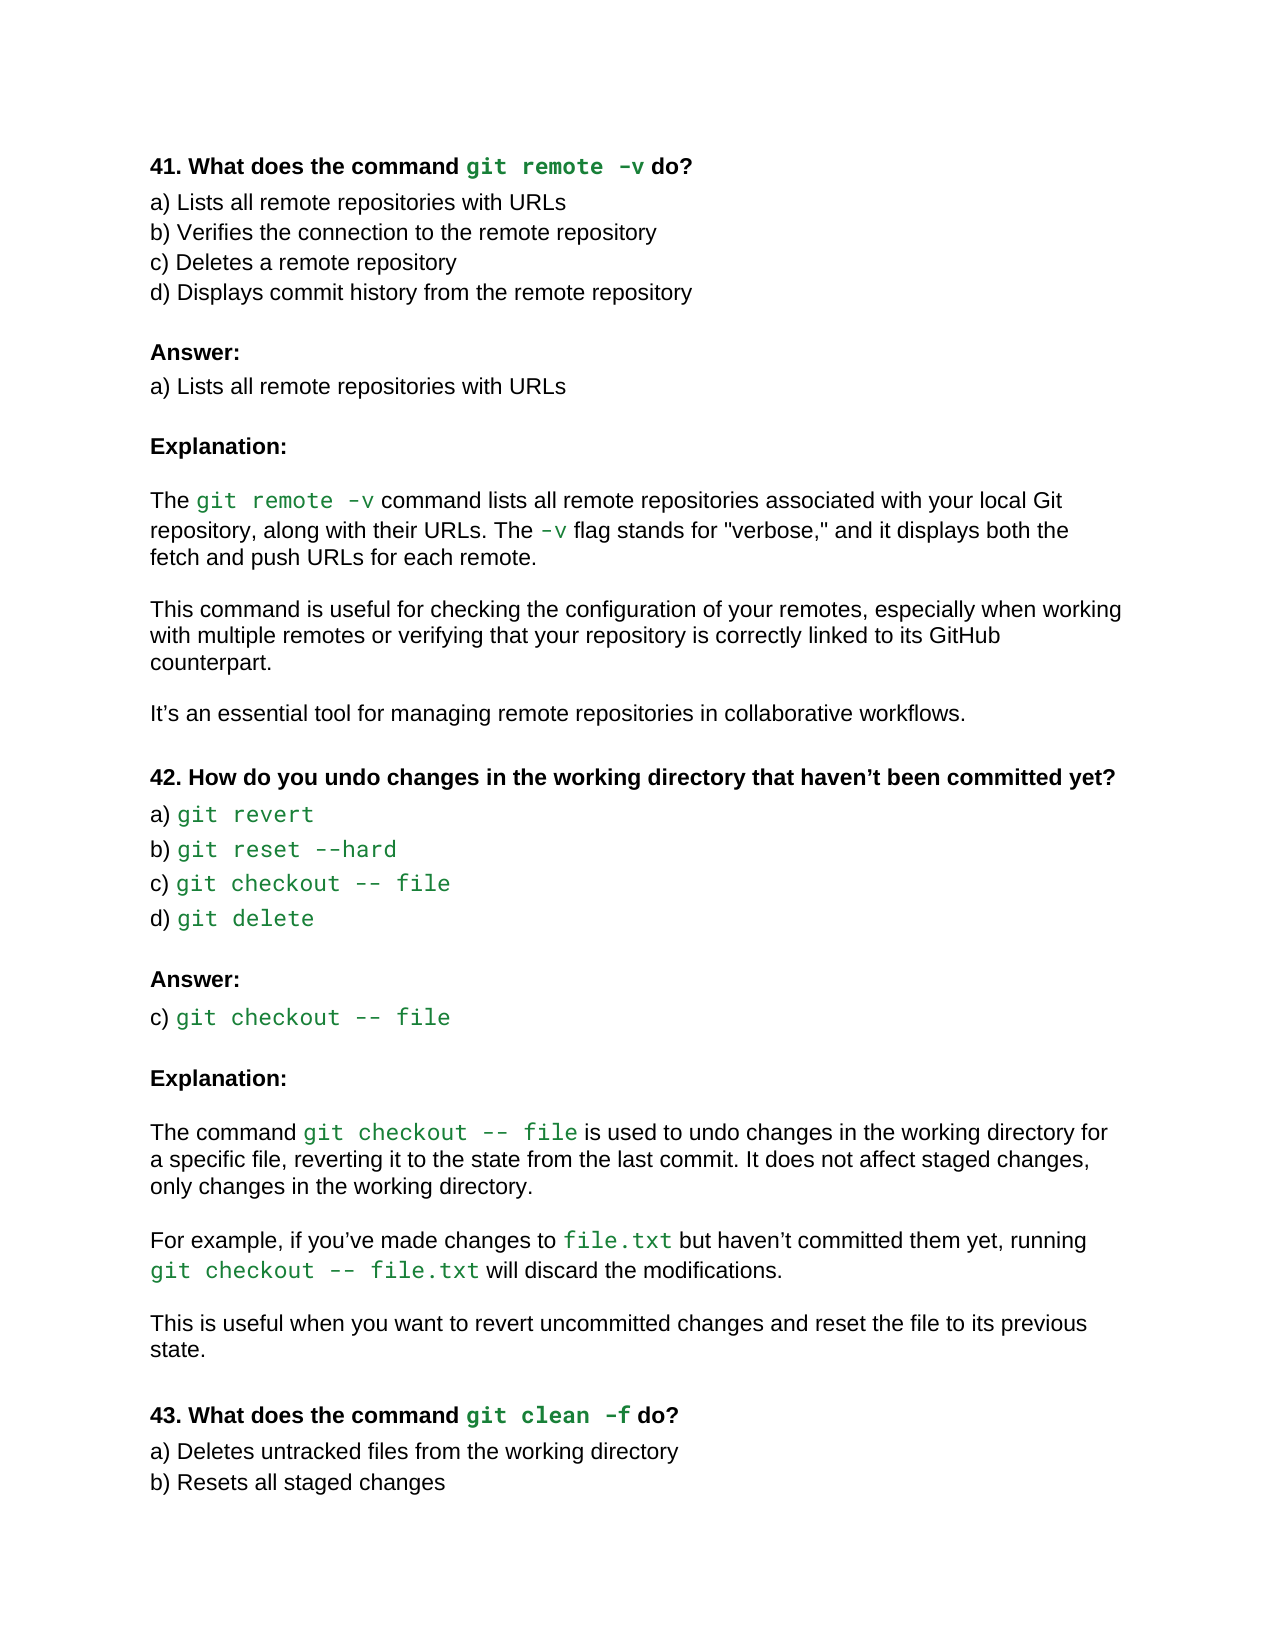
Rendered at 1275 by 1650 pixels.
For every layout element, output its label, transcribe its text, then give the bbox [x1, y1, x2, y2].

subtitle 41. What does the command git remote -v do? [150, 150, 1125, 180]
subtitle Explanation: [150, 1065, 1125, 1091]
subtitle 43. What does the command git clean -f do? [150, 1400, 1125, 1430]
text c) Deletes a remote repository [150, 249, 1125, 275]
text This is useful when you want to revert uncommitted changes and reset the file to its previous state. [150, 1309, 1125, 1362]
text It’s an essential tool for managing remote repositories in collaborative workflows. [150, 700, 1125, 726]
text c) git checkout -- file [150, 868, 1125, 898]
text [150, 1438, 1125, 1464]
text The command git checkout -- file is used to undo changes in the working directory for a specific file, reverting it to the state from the last commit. It does not affect staged changes, only changes in the working directory. [150, 1116, 1125, 1199]
text b) git reset --hard [150, 833, 1125, 863]
text b) Verifies the connection to the remote repository [150, 219, 1125, 245]
subtitle 42. How do you undo changes in the working directory that haven’t been committed yet? [150, 764, 1125, 790]
text c) git checkout -- file [150, 1001, 1125, 1031]
text For example, if you’ve made changes to file.txt but haven’t committed them yet, running git checkout -- file.txt will discard the modifications. [150, 1224, 1125, 1284]
text a) Lists all remote repositories with URLs [150, 373, 1125, 399]
text b) Resets all staged changes [150, 1468, 1125, 1495]
text a) Lists all remote repositories with URLs [150, 188, 1125, 215]
text This command is useful for checking the configuration of your remotes, especially when working with multiple remotes or verifying that your repository is correctly linked to its GitHub counterpart. [150, 596, 1125, 675]
subtitle Explanation: [150, 433, 1125, 459]
subtitle Answer: [150, 966, 1125, 993]
text a) git revert [150, 798, 1125, 828]
text d) Displays commit history from the remote repository [150, 279, 1125, 306]
text The git remote -v command lists all remote repositories associated with your local Git repository, along with their URLs. The -v flag stands for "verbose," and it displays both the fetch and push URLs for each remote. [150, 484, 1125, 571]
text d) git delete [150, 902, 1125, 933]
subtitle Answer: [150, 338, 1125, 365]
